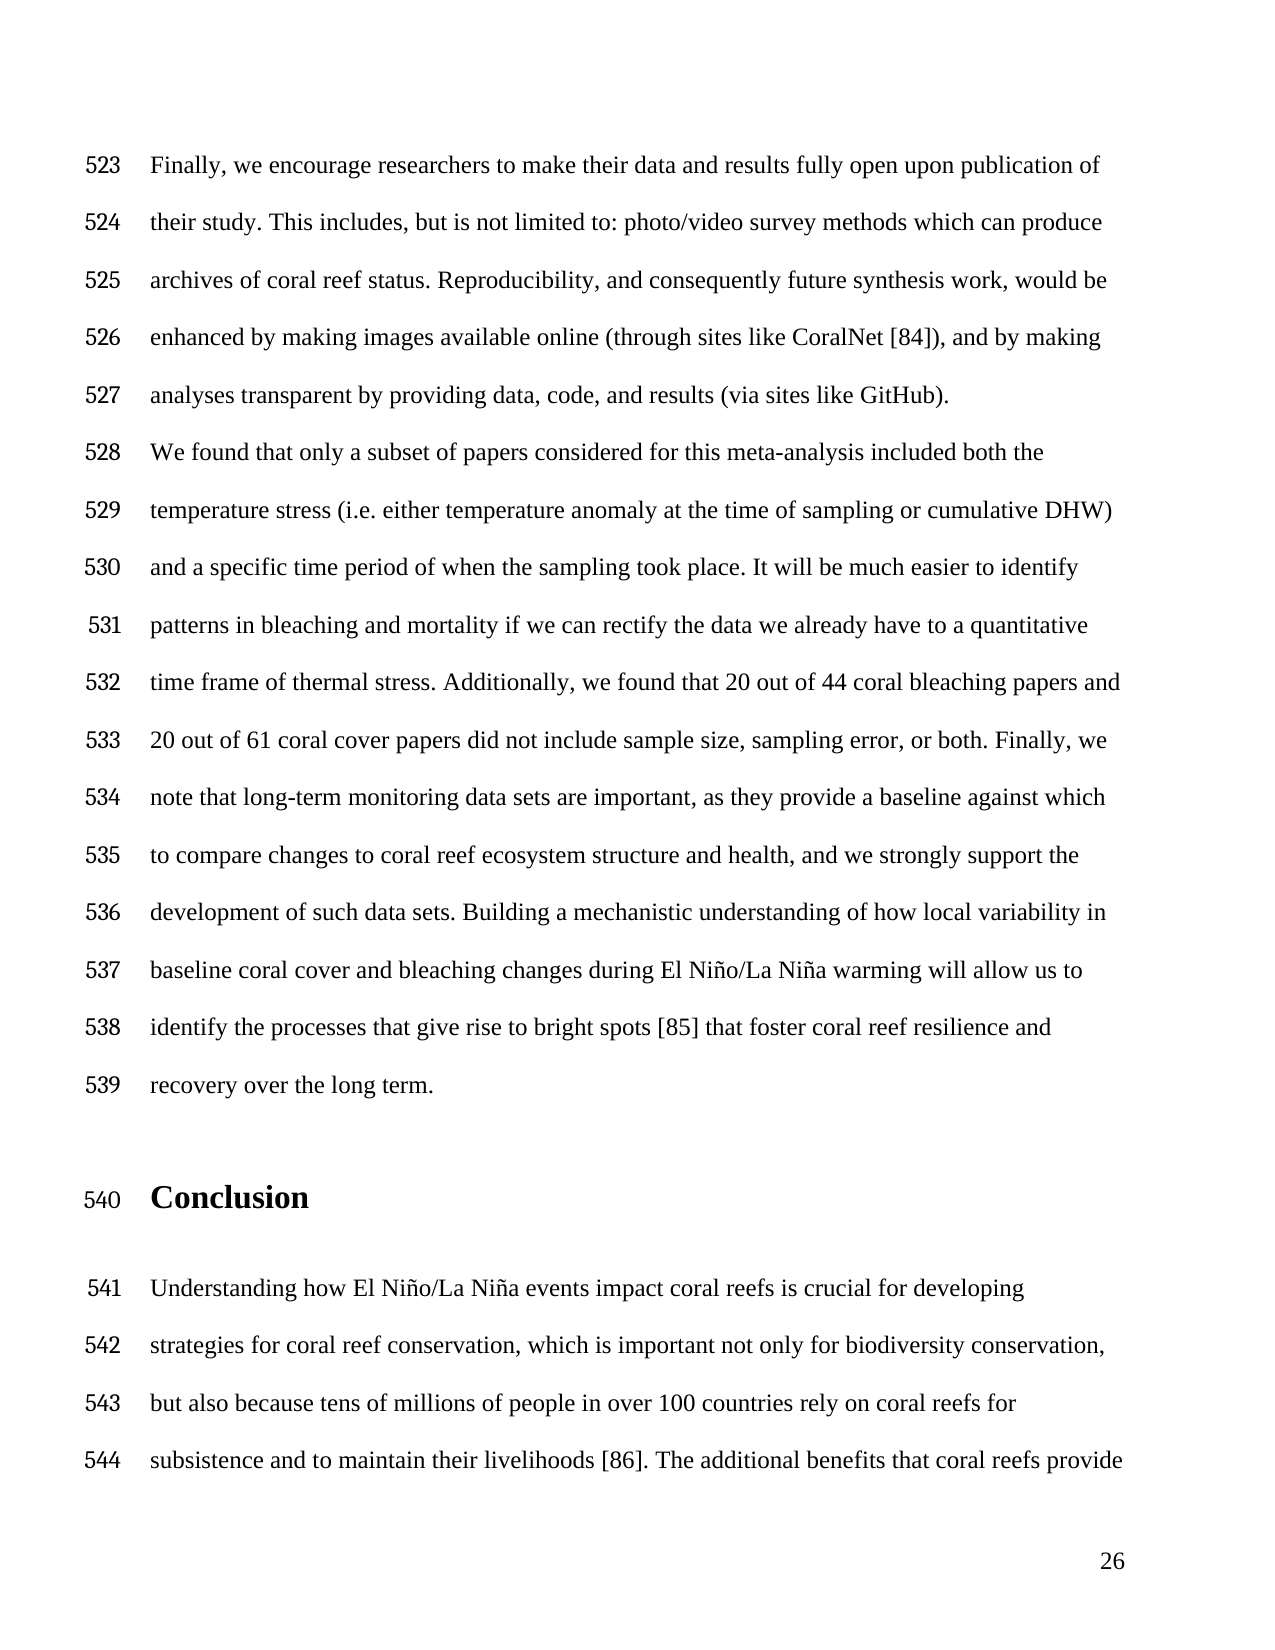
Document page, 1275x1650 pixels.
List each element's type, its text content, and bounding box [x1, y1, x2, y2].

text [150, 1273, 1125, 1474]
text We found that only a subset of papers considered for this meta-analysis included both the temperature stress (i.e. either temperature anomaly at the time of sampling or cumulative DHW) and a specific time period of when the sampling took place. It will be much easier to identify patterns in bleaching and mortality if we can rectify the data we already have to a quantitative time frame of thermal stress. Additionally, we found that 20 out of 44 coral bleaching papers and 20 out of 61 coral cover papers did not include sample size, sampling error, or both. Finally, we note that long-term monitoring data sets are important, as they provide a baseline against which to compare changes to coral reef ecosystem structure and health, and we strongly support the development of such data sets. Building a mechanistic understanding of how local variability in baseline coral cover and bleaching changes during El Niño/La Niña warming will allow us to identify the processes that give rise to bright spots [85] that foster coral reef resilience and recovery over the long term. [150, 437, 1125, 1099]
subtitle Conclusion [150, 1177, 1125, 1216]
text Finally, we encourage researchers to make their data and results fully open upon publication of their study. This includes, but is not limited to: photo/video survey methods which can produce archives of coral reef status. Reproducibility, and consequently future synthesis work, would be enhanced by making images available online (through sites like CoralNet [84]), and by making analyses transparent by providing data, code, and results (via sites like GitHub). [150, 150, 1125, 409]
